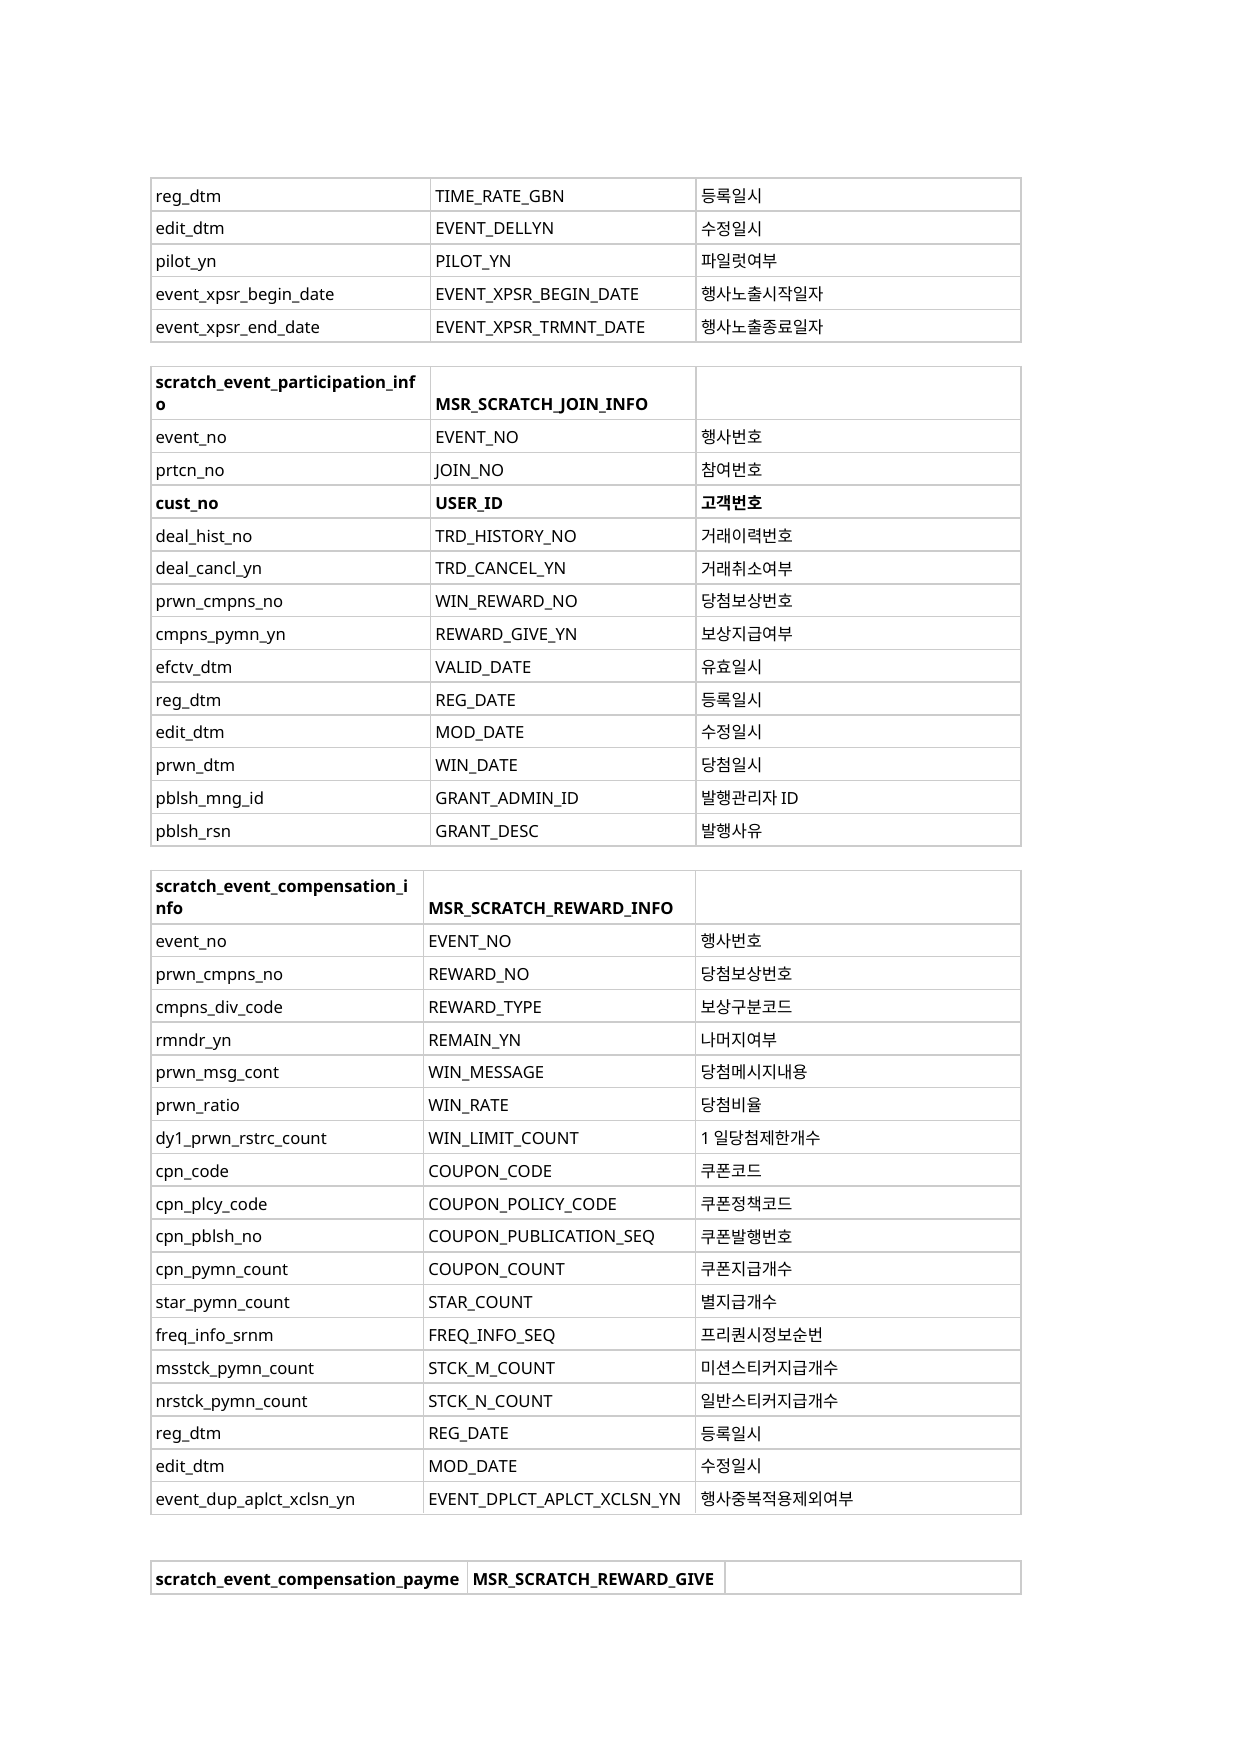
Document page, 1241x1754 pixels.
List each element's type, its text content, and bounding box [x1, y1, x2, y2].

table_cell event_no [152, 925, 423, 956]
table_cell 수정일시 [697, 212, 1020, 243]
table_cell VALID_DATE [431, 650, 695, 681]
table_cell dy1_prwn_rstrc_count [152, 1121, 423, 1152]
table_cell prwn_cmpns_no [152, 585, 430, 616]
table_cell TRD_CANCEL_YN [431, 552, 695, 583]
table_cell EVENT_DPLCT_APLCT_XCLSN_YN [424, 1482, 695, 1513]
table_cell deal_cancl_yn [152, 552, 430, 583]
table_cell USER_ID [431, 486, 695, 517]
table_cell MOD_DATE [424, 1450, 695, 1481]
table_cell STCK_M_COUNT [424, 1351, 695, 1382]
table_cell EVENT_NO [431, 420, 695, 452]
table_cell edit_dtm [152, 212, 430, 243]
table_cell prwn_cmpns_no [152, 957, 423, 988]
table_cell STCK_N_COUNT [424, 1384, 695, 1415]
table_cell star_pymn_count [152, 1285, 423, 1317]
table_cell 유효일시 [697, 650, 1020, 681]
table_cell 거래이력번호 [697, 519, 1020, 550]
table_cell cpn_pblsh_no [152, 1220, 423, 1251]
table_cell 당첨보상번호 [697, 585, 1020, 616]
table_cell FREQ_INFO_SEQ [424, 1318, 695, 1349]
table_cell cpn_pymn_count [152, 1253, 423, 1284]
table_cell 쿠폰발행번호 [696, 1220, 1020, 1251]
table_cell TRD_HISTORY_NO [431, 519, 695, 550]
table_cell prwn_msg_cont [152, 1056, 423, 1087]
table_cell TIME_RATE_GBN [431, 179, 695, 210]
table_cell 행사번호 [697, 420, 1020, 452]
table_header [152, 1562, 467, 1593]
table_cell REWARD_TYPE [424, 990, 695, 1021]
table_cell 등록일시 [696, 1417, 1020, 1448]
table_cell 당첨일시 [697, 748, 1020, 780]
table_cell nrstck_pymn_count [152, 1384, 423, 1415]
table_cell 참여번호 [697, 453, 1020, 484]
table_cell 보상구분코드 [696, 990, 1020, 1021]
table_header scratch_event_participation_info [152, 367, 430, 419]
table_cell COUPON_CODE [424, 1154, 695, 1185]
table_cell EVENT_NO [424, 925, 695, 956]
table_cell 거래취소여부 [697, 552, 1020, 583]
table_cell 쿠폰지급개수 [696, 1253, 1020, 1284]
table_cell 행사중복적용제외여부 [696, 1482, 1020, 1513]
table_cell EVENT_XPSR_TRMNT_DATE [431, 310, 695, 341]
table_cell 프리퀀시정보순번 [696, 1318, 1020, 1349]
table_cell 당첨메시지내용 [696, 1056, 1020, 1087]
table_cell EVENT_XPSR_BEGIN_DATE [431, 277, 695, 308]
table_cell cpn_plcy_code [152, 1187, 423, 1218]
table_cell REG_DATE [424, 1417, 695, 1448]
table_cell 행사노출시작일자 [697, 277, 1020, 308]
table_header scratch_event_compensation_info [152, 871, 423, 923]
table_cell edit_dtm [152, 716, 430, 747]
table_cell pblsh_mng_id [152, 781, 430, 812]
table_cell REWARD_NO [424, 957, 695, 988]
table_cell WIN_LIMIT_COUNT [424, 1121, 695, 1152]
table_cell 당첨비율 [696, 1088, 1020, 1120]
table_cell 당첨보상번호 [696, 957, 1020, 988]
table_cell PILOT_YN [431, 245, 695, 276]
table_cell 등록일시 [697, 179, 1020, 210]
table_cell 등록일시 [697, 683, 1020, 714]
table_cell WIN_REWARD_NO [431, 585, 695, 616]
table_cell REG_DATE [431, 683, 695, 714]
table_cell 발행관리자ID [697, 781, 1020, 812]
table_cell COUPON_PUBLICATION_SEQ [424, 1220, 695, 1251]
table_cell reg_dtm [152, 683, 430, 714]
table_cell WIN_DATE [431, 748, 695, 780]
table_cell REMAIN_YN [424, 1023, 695, 1054]
table_cell event_xpsr_begin_date [152, 277, 430, 308]
table_cell 발행사유 [697, 814, 1020, 845]
table_cell 수정일시 [697, 716, 1020, 747]
table_cell msstck_pymn_count [152, 1351, 423, 1382]
table_cell MOD_DATE [431, 716, 695, 747]
table_cell COUPON_POLICY_CODE [424, 1187, 695, 1218]
table_cell cpn_code [152, 1154, 423, 1185]
table_cell deal_hist_no [152, 519, 430, 550]
table_header [726, 1562, 1020, 1593]
table_cell efctv_dtm [152, 650, 430, 681]
table_cell WIN_MESSAGE [424, 1056, 695, 1087]
table_cell EVENT_DELLYN [431, 212, 695, 243]
table_cell 고객번호 [697, 486, 1020, 517]
table_cell 나머지여부 [696, 1023, 1020, 1054]
table_cell COUPON_COUNT [424, 1253, 695, 1284]
table_cell prtcn_no [152, 453, 430, 484]
table_cell JOIN_NO [431, 453, 695, 484]
table_cell reg_dtm [152, 179, 430, 210]
table_cell 일반스티커지급개수 [696, 1384, 1020, 1415]
table_cell pblsh_rsn [152, 814, 430, 845]
table_cell prwn_ratio [152, 1088, 423, 1120]
table_header MSR_SCRATCH_REWARD_INFO [424, 871, 695, 923]
table_cell 쿠폰코드 [696, 1154, 1020, 1185]
table_cell 별지급개수 [696, 1285, 1020, 1317]
table_cell event_no [152, 420, 430, 452]
table_cell 1일당첨제한개수 [696, 1121, 1020, 1152]
table_cell cust_no [152, 486, 430, 517]
table_cell cmpns_pymn_yn [152, 617, 430, 648]
table_header MSR_SCRATCH_JOIN_INFO [431, 367, 695, 419]
table_cell GRANT_DESC [431, 814, 695, 845]
table_header [696, 871, 1020, 923]
table_cell 미션스티커지급개수 [696, 1351, 1020, 1382]
table_cell reg_dtm [152, 1417, 423, 1448]
table_cell GRANT_ADMIN_ID [431, 781, 695, 812]
table_cell REWARD_GIVE_YN [431, 617, 695, 648]
table_cell cmpns_div_code [152, 990, 423, 1021]
table_cell event_xpsr_end_date [152, 310, 430, 341]
table_cell pilot_yn [152, 245, 430, 276]
table_cell prwn_dtm [152, 748, 430, 780]
table_cell 보상지급여부 [697, 617, 1020, 648]
table_cell 쿠폰정책코드 [696, 1187, 1020, 1218]
table_cell rmndr_yn [152, 1023, 423, 1054]
table_cell 파일럿여부 [697, 245, 1020, 276]
table_cell STAR_COUNT [424, 1285, 695, 1317]
table_cell freq_info_srnm [152, 1318, 423, 1349]
table_cell 행사번호 [696, 925, 1020, 956]
table_cell edit_dtm [152, 1450, 423, 1481]
table_cell 수정일시 [696, 1450, 1020, 1481]
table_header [468, 1562, 724, 1593]
table_header [697, 367, 1020, 419]
table_cell event_dup_aplct_xclsn_yn [152, 1482, 423, 1513]
table_cell WIN_RATE [424, 1088, 695, 1120]
table_cell 행사노출종료일자 [697, 310, 1020, 341]
